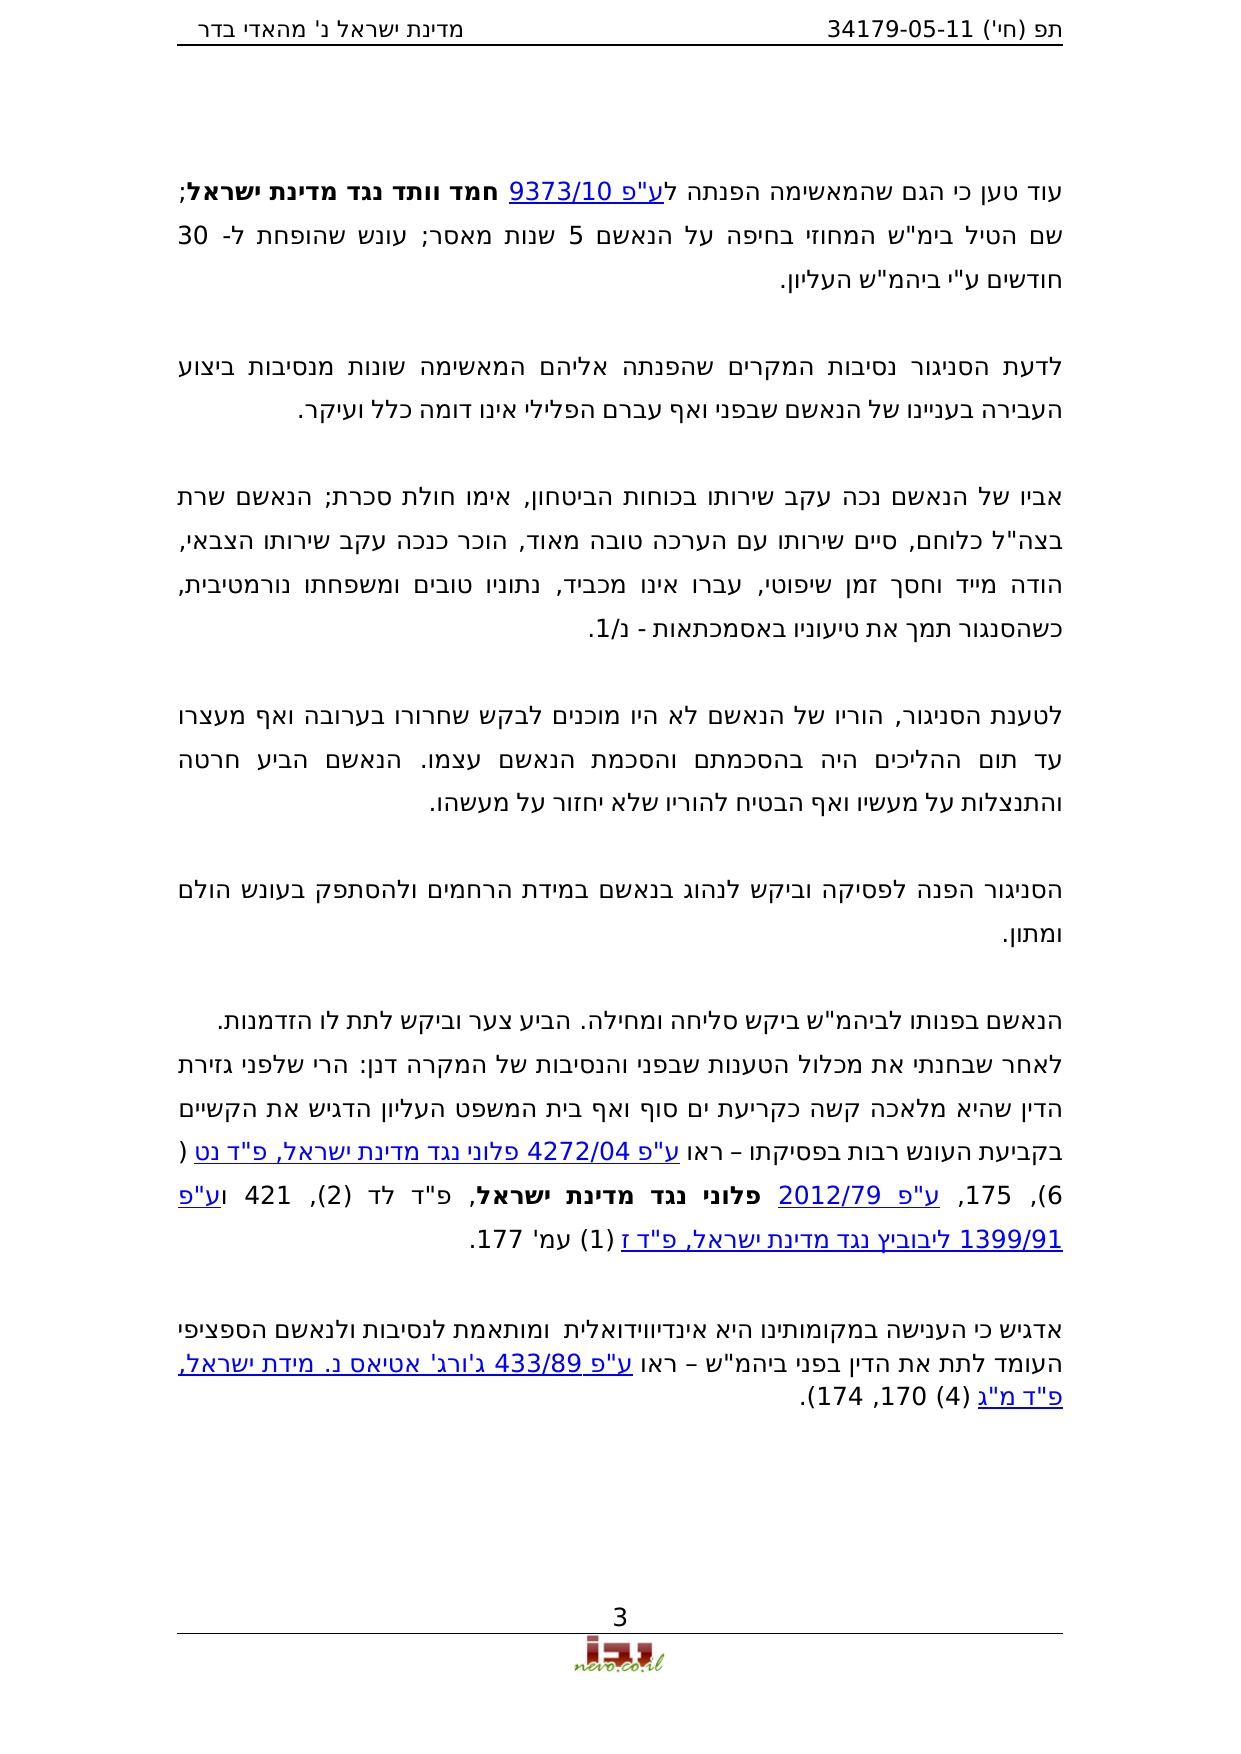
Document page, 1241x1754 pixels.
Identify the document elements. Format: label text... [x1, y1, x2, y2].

text אדגיש כי הענישה במקומותינו היא אינדיווידואלית ומותאמת לנסיבות ולנאשם הספציפי העומד לתת את הדין בפני ביהמ"ש – ראו ע"פ 433/89 ג'ורג' אטיאס נ. מידת ישראל, פ"ד מ"ג (4) 170, 174). [177, 1312, 1063, 1412]
text לטענת הסניגור, הוריו של הנאשם לא היו מוכנים לבקש שחרורו בערובה ואף מעצרו עד תום ההליכים היה בהסכמתם והסכמת הנאשם עצמו. הנאשם הביע חרטה והתנצלות על מעשיו ואף הבטיח להוריו שלא יחזור על מעשהו. [177, 701, 1063, 818]
text אביו של הנאשם נכה עקב שירותו בכוחות הביטחון, אימו חולת סכרת; הנאשם שרת בצה"ל כלוחם, סיים שירותו עם הערכה טובה מאוד, הוכר כנכה עקב שירותו הצבאי, הודה מייד וחסך זמן שיפוטי, עברו אינו מכביד, נתוניו טובים ומשפחתו נורמטיבית, כשהסנגור תמך את טיעוניו באסמכתאות - נ/1. [177, 482, 1063, 643]
text לדעת הסניגור נסיבות המקרים שהפנתה אליהם המאשימה שונות מנסיבות ביצוע העבירה בעניינו של הנאשם שבפני ואף עברם הפלילי אינו דומה כלל ועיקר. [177, 352, 1063, 425]
picture [574, 1635, 666, 1673]
text עוד טען כי הגם שהמאשימה הפנתה לע"פ 9373/10 חמד וותד נגד מדינת ישראל; שם הטיל בימ"ש המחוזי בחיפה על הנאשם 5 שנות מאסר; עונש שהופחת ל- 30 חודשים ע"י ביהמ"ש העליון. [177, 177, 1063, 294]
text הסניגור הפנה לפסיקה וביקש לנהוג בנאשם במידת הרחמים ולהסתפק בעונש הולם ומתון. [177, 876, 1063, 948]
text לאחר שבחנתי את מכלול הטענות שבפני והנסיבות של המקרה דנן: הרי שלפני גזירת הדין שהיא מלאכה קשה כקריעת ים סוף ואף בית המשפט העליון הדגיש את הקשיים בקביעת העונש רבות בפסיקתו – ראו ע"פ 4272/04 פלוני נגד מדינת ישראל, פ"ד נט (6), 175, ע"פ 2012/79 פלוני נגד מדינת ישראל, פ"ד לד (2), 421 וע"פ 1399/91 ליבוביץ נגד מדינת ישראל, פ"ד ז (1) עמ' 177. [177, 1050, 1063, 1254]
text הנאשם בפנותו לביהמ"ש ביקש סליחה ומחילה. הביע צער וביקש לתת לו הזדמנות. [177, 1006, 1063, 1035]
